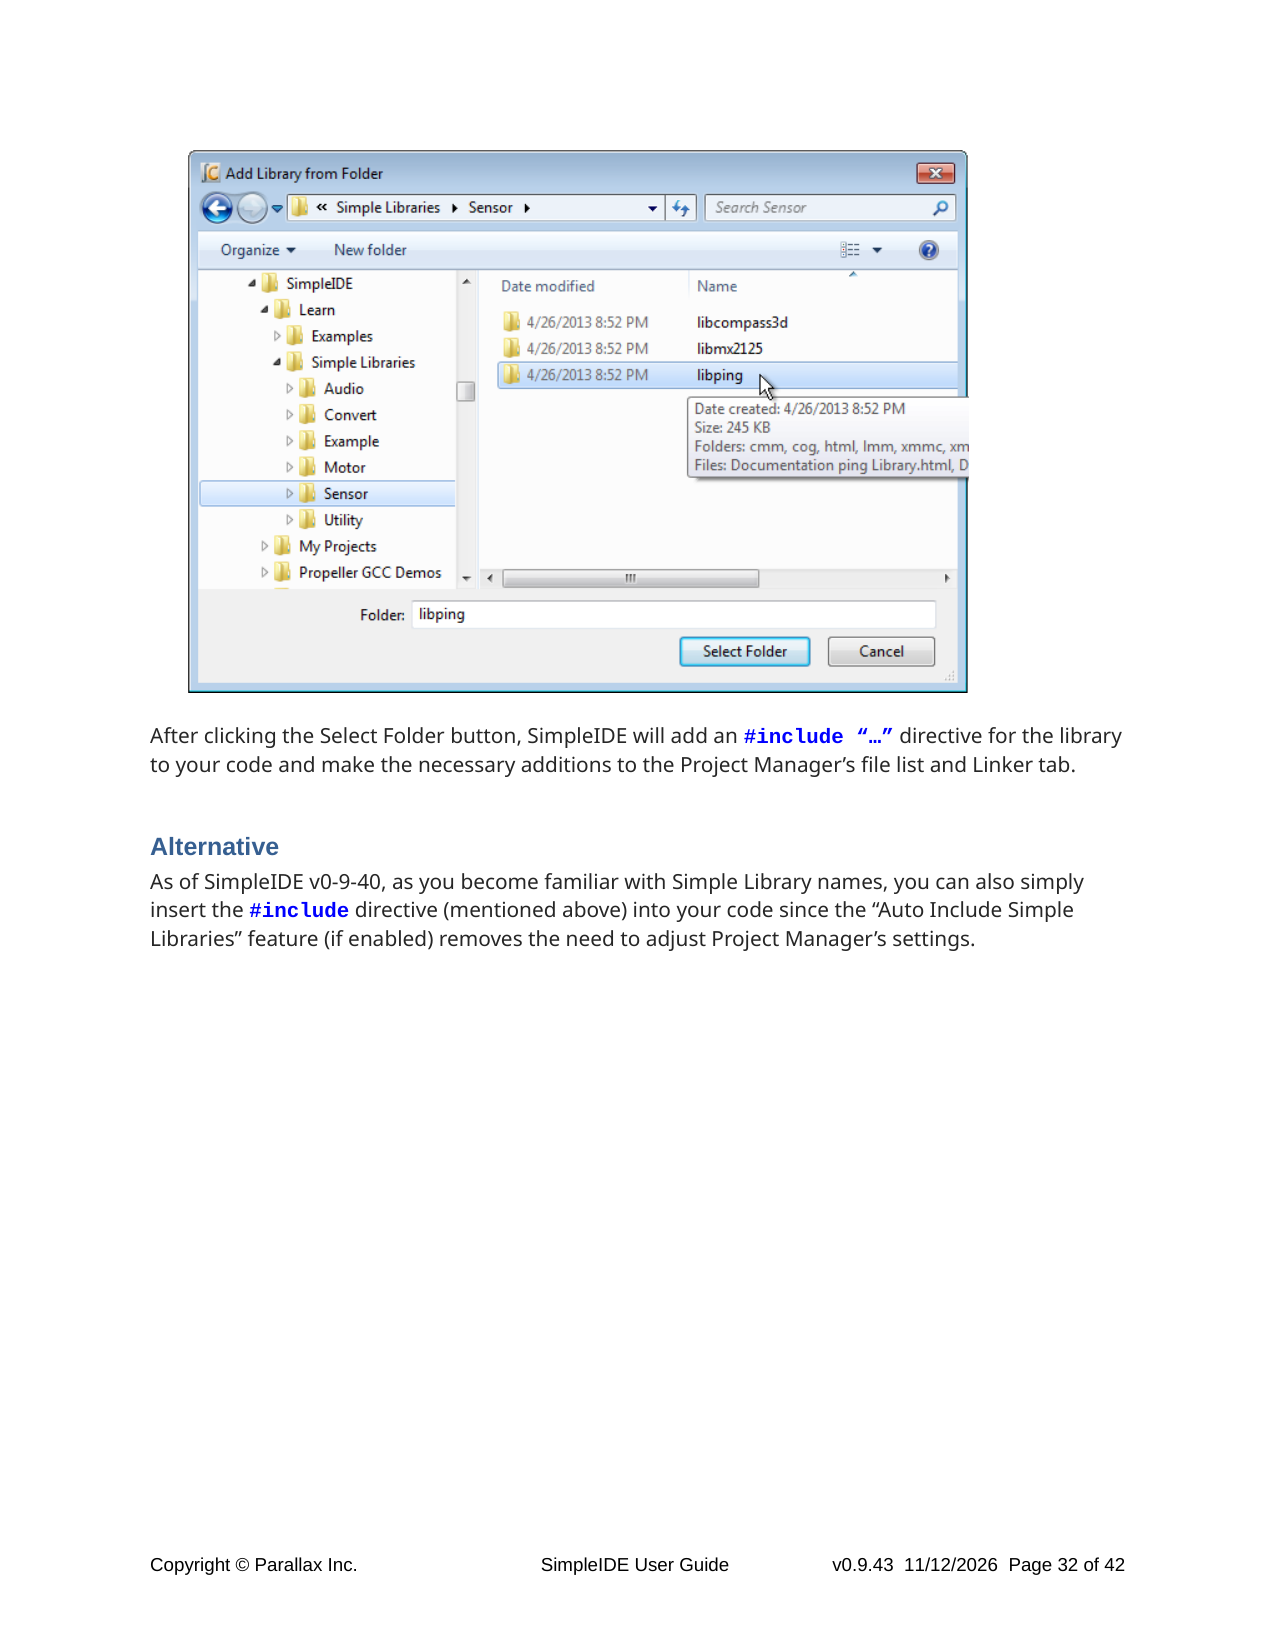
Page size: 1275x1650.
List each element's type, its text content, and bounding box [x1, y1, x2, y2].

text After clicking the Select Folder button, SimpleIDE will add an #include “…” directive for the library to your code and make the necessary additions to the Project Manager’s file list and Linker tab. [150, 722, 1125, 779]
subtitle Alternative [150, 832, 1125, 861]
picture [187, 150, 969, 693]
text As of SimpleIDE v0-9-40, as you become familiar with Simple Library names, you can also simply insert the #include directive (mentioned above) into your code since the “Auto Include Simple Libraries” feature (if enabled) removes the need to adjust Project Manager’s settings. [150, 867, 1125, 952]
